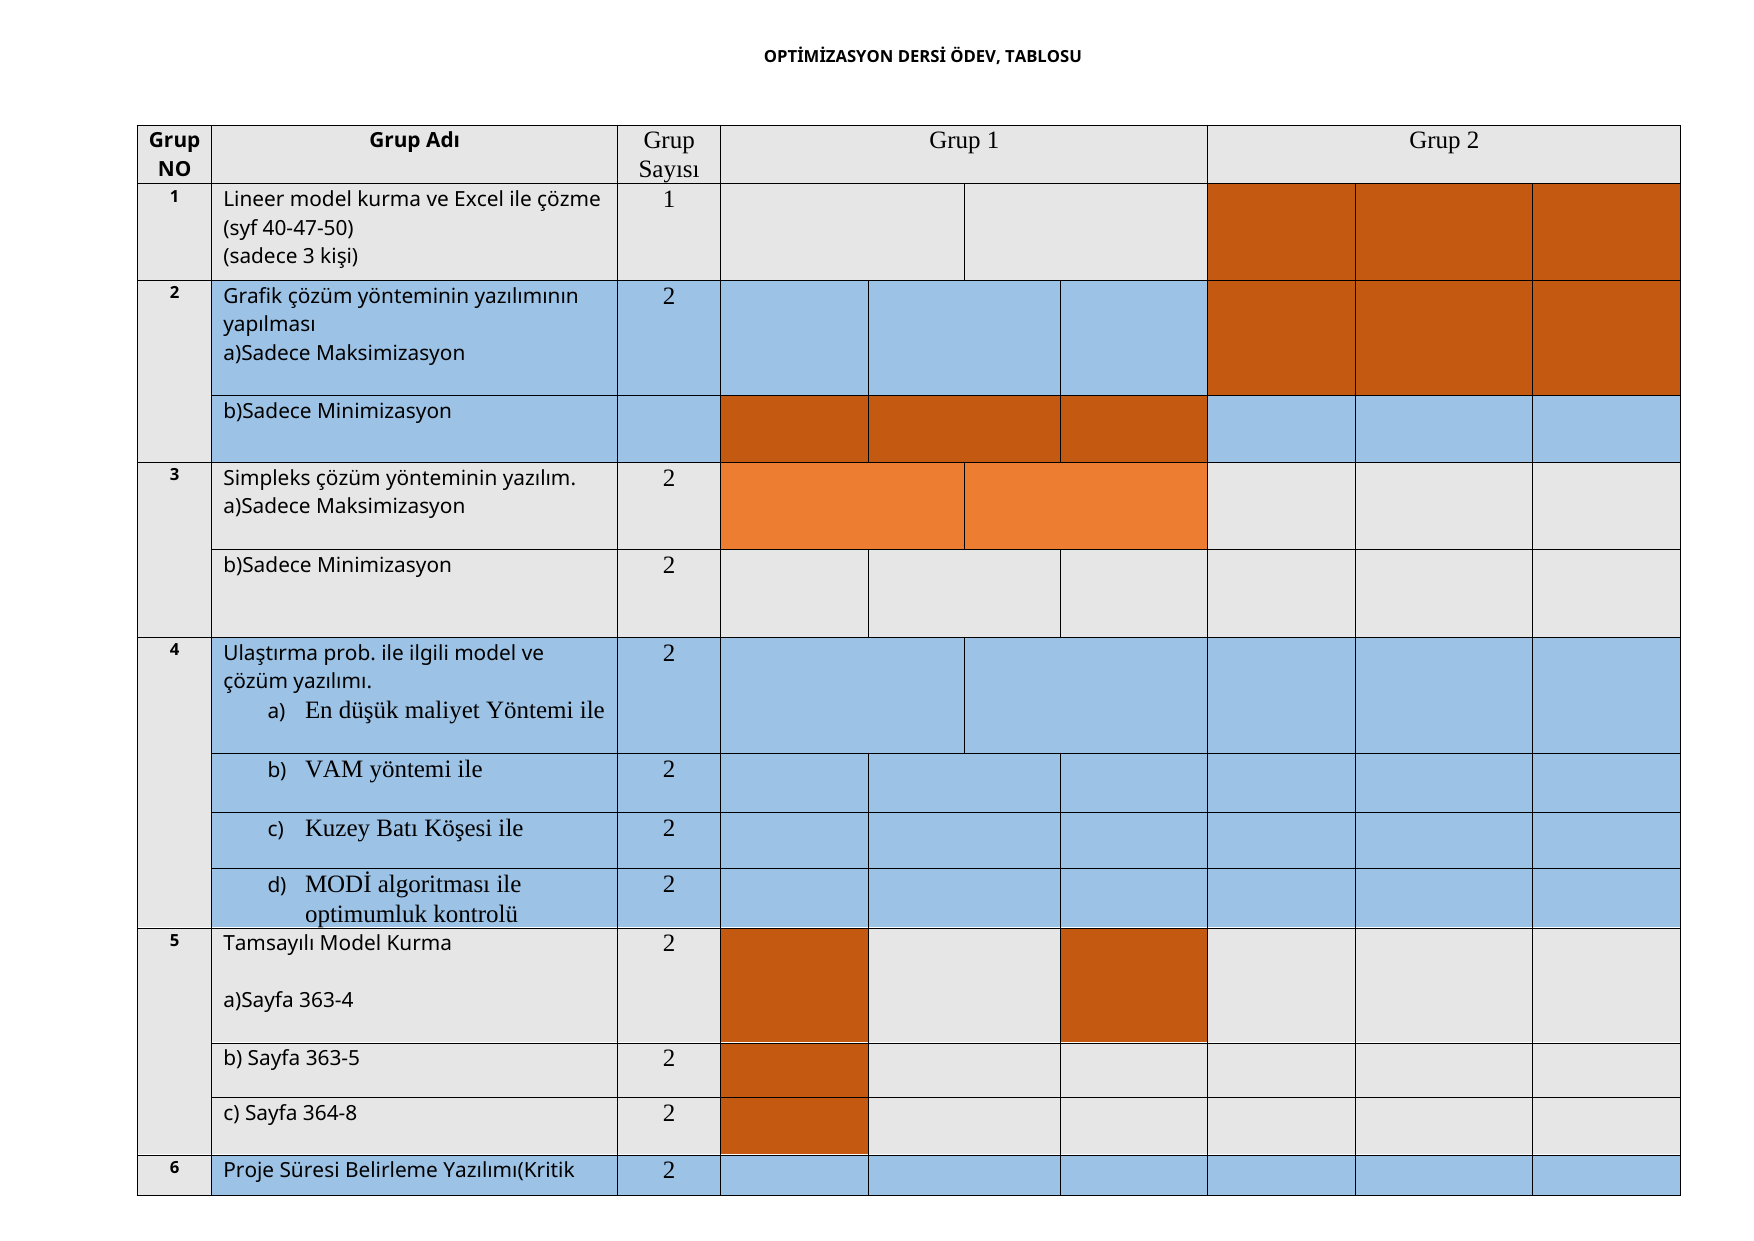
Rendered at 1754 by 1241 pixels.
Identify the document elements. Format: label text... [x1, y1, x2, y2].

table_cell [869, 1044, 1060, 1097]
table_cell VAM yöntemi ile [212, 754, 617, 812]
table_cell [869, 550, 1060, 637]
table_cell [1061, 813, 1207, 868]
table_cell Ulaştırma prob. ile ilgili model ve çözüm yazılımı. En düşük maliyet Yöntemi ile [212, 638, 617, 753]
table_cell 2 [618, 1098, 720, 1154]
table_cell 2 [618, 638, 720, 753]
table_cell [1356, 1044, 1532, 1097]
table_cell [1533, 638, 1680, 753]
table_cell [1356, 463, 1532, 549]
table_cell 1 [138, 184, 211, 280]
table_header Grup NO [138, 126, 211, 183]
table_cell 3 [138, 463, 211, 637]
table_cell 2 [618, 1156, 720, 1195]
table_cell [965, 184, 1207, 280]
table_cell [721, 184, 964, 280]
table_cell 5 [138, 929, 211, 1154]
table_cell [1061, 929, 1207, 1042]
table_cell [1061, 281, 1207, 395]
table_cell [618, 396, 720, 462]
table_cell [1356, 396, 1532, 462]
table_cell b)Sadece Minimizasyon [212, 396, 617, 462]
table_cell [1208, 550, 1355, 637]
table_cell [721, 638, 964, 753]
table_cell [869, 396, 1060, 462]
table_cell [1061, 1044, 1207, 1097]
text OPTİMİZASYON DERSİ ÖDEV, TABLOSU [148, 44, 1698, 67]
table_cell 1 [618, 184, 720, 280]
table_cell [721, 1098, 868, 1154]
table_cell [1356, 281, 1532, 395]
table_cell 2 [618, 813, 720, 868]
table_cell [721, 1156, 868, 1195]
table_cell [1356, 754, 1532, 812]
table_cell Lineer model kurma ve Excel ile çözme (syf 40-47-50) (sadece 3 kişi) [212, 184, 617, 280]
table_cell 2 [618, 929, 720, 1042]
table_cell [1356, 638, 1532, 753]
table_cell [1061, 869, 1207, 927]
table_cell [1533, 184, 1680, 280]
table_cell [1356, 1098, 1532, 1154]
table_cell [721, 869, 868, 927]
table_cell c) Sayfa 364-8 [212, 1098, 617, 1154]
table_cell Grafik çözüm yönteminin yazılımının yapılması a)Sadece Maksimizasyon [212, 281, 617, 395]
table_cell [1356, 929, 1532, 1042]
table_cell [1533, 463, 1680, 549]
table_cell [1533, 1044, 1680, 1097]
table_cell [721, 813, 868, 868]
table_cell [1061, 1098, 1207, 1154]
table_cell [1356, 550, 1532, 637]
table_cell 6 [138, 1156, 211, 1195]
table_cell b)Sadece Minimizasyon [212, 550, 617, 637]
table_cell [721, 929, 868, 1042]
table_cell [721, 281, 868, 395]
table_cell [965, 463, 1207, 549]
table_cell [721, 754, 868, 812]
table_cell [1356, 813, 1532, 868]
table_cell [1533, 396, 1680, 462]
table_cell [721, 463, 964, 549]
table_cell [1533, 281, 1680, 395]
table_cell [721, 1044, 868, 1097]
table_cell [869, 281, 1060, 395]
table_cell [1208, 184, 1355, 280]
table_cell [1208, 396, 1355, 462]
table_cell [1533, 550, 1680, 637]
table_cell [1356, 184, 1532, 280]
table_cell [869, 813, 1060, 868]
table_cell [1208, 1098, 1355, 1154]
table_cell 2 [618, 550, 720, 637]
table_cell b) Sayfa 363-5 [212, 1044, 617, 1097]
table_cell 2 [618, 281, 720, 395]
table_cell [869, 754, 1060, 812]
table_cell [1533, 1098, 1680, 1154]
table_cell [869, 929, 1060, 1042]
table_cell [1061, 754, 1207, 812]
table_cell [869, 1098, 1060, 1154]
table_cell 2 [618, 754, 720, 812]
table_cell [1208, 813, 1355, 868]
table_cell [1208, 929, 1355, 1042]
table_cell [1208, 463, 1355, 549]
table_header Grup Sayısı [618, 126, 720, 183]
table_cell 2 [138, 281, 211, 462]
table_cell [1533, 754, 1680, 812]
table_cell [1208, 281, 1355, 395]
table_cell [721, 396, 868, 462]
table_cell Simpleks çözüm yönteminin yazılım. a)Sadece Maksimizasyon [212, 463, 617, 549]
table_cell [1208, 1044, 1355, 1097]
table_cell [1208, 1156, 1355, 1195]
table_cell [1533, 869, 1680, 927]
table_cell [965, 638, 1207, 753]
table_cell 2 [618, 1044, 720, 1097]
table_cell [1533, 813, 1680, 868]
table_cell [1356, 869, 1532, 927]
table_cell Kuzey Batı Köşesi ile [212, 813, 617, 868]
table_cell 4 [138, 638, 211, 927]
table_header Grup Adı [212, 126, 617, 183]
table_cell [1061, 550, 1207, 637]
table_cell [1533, 929, 1680, 1042]
table_cell [869, 1156, 1060, 1195]
table_header Grup 1 [721, 126, 1207, 183]
table_header Grup 2 [1208, 126, 1680, 183]
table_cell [212, 1156, 617, 1195]
table_cell [1061, 1156, 1207, 1195]
table_cell 2 [618, 463, 720, 549]
table_cell MODİ algoritması ile optimumluk kontrolü [212, 869, 617, 927]
table_cell [1208, 754, 1355, 812]
table_cell 2 [618, 869, 720, 927]
table_cell [869, 869, 1060, 927]
table_cell [1533, 1156, 1680, 1195]
table_cell [1208, 638, 1355, 753]
table_cell [1356, 1156, 1532, 1195]
table_cell [721, 550, 868, 637]
table_cell Tamsayılı Model Kurma a)Sayfa 363-4 [212, 929, 617, 1042]
table_cell [1208, 869, 1355, 927]
table_cell [1061, 396, 1207, 462]
